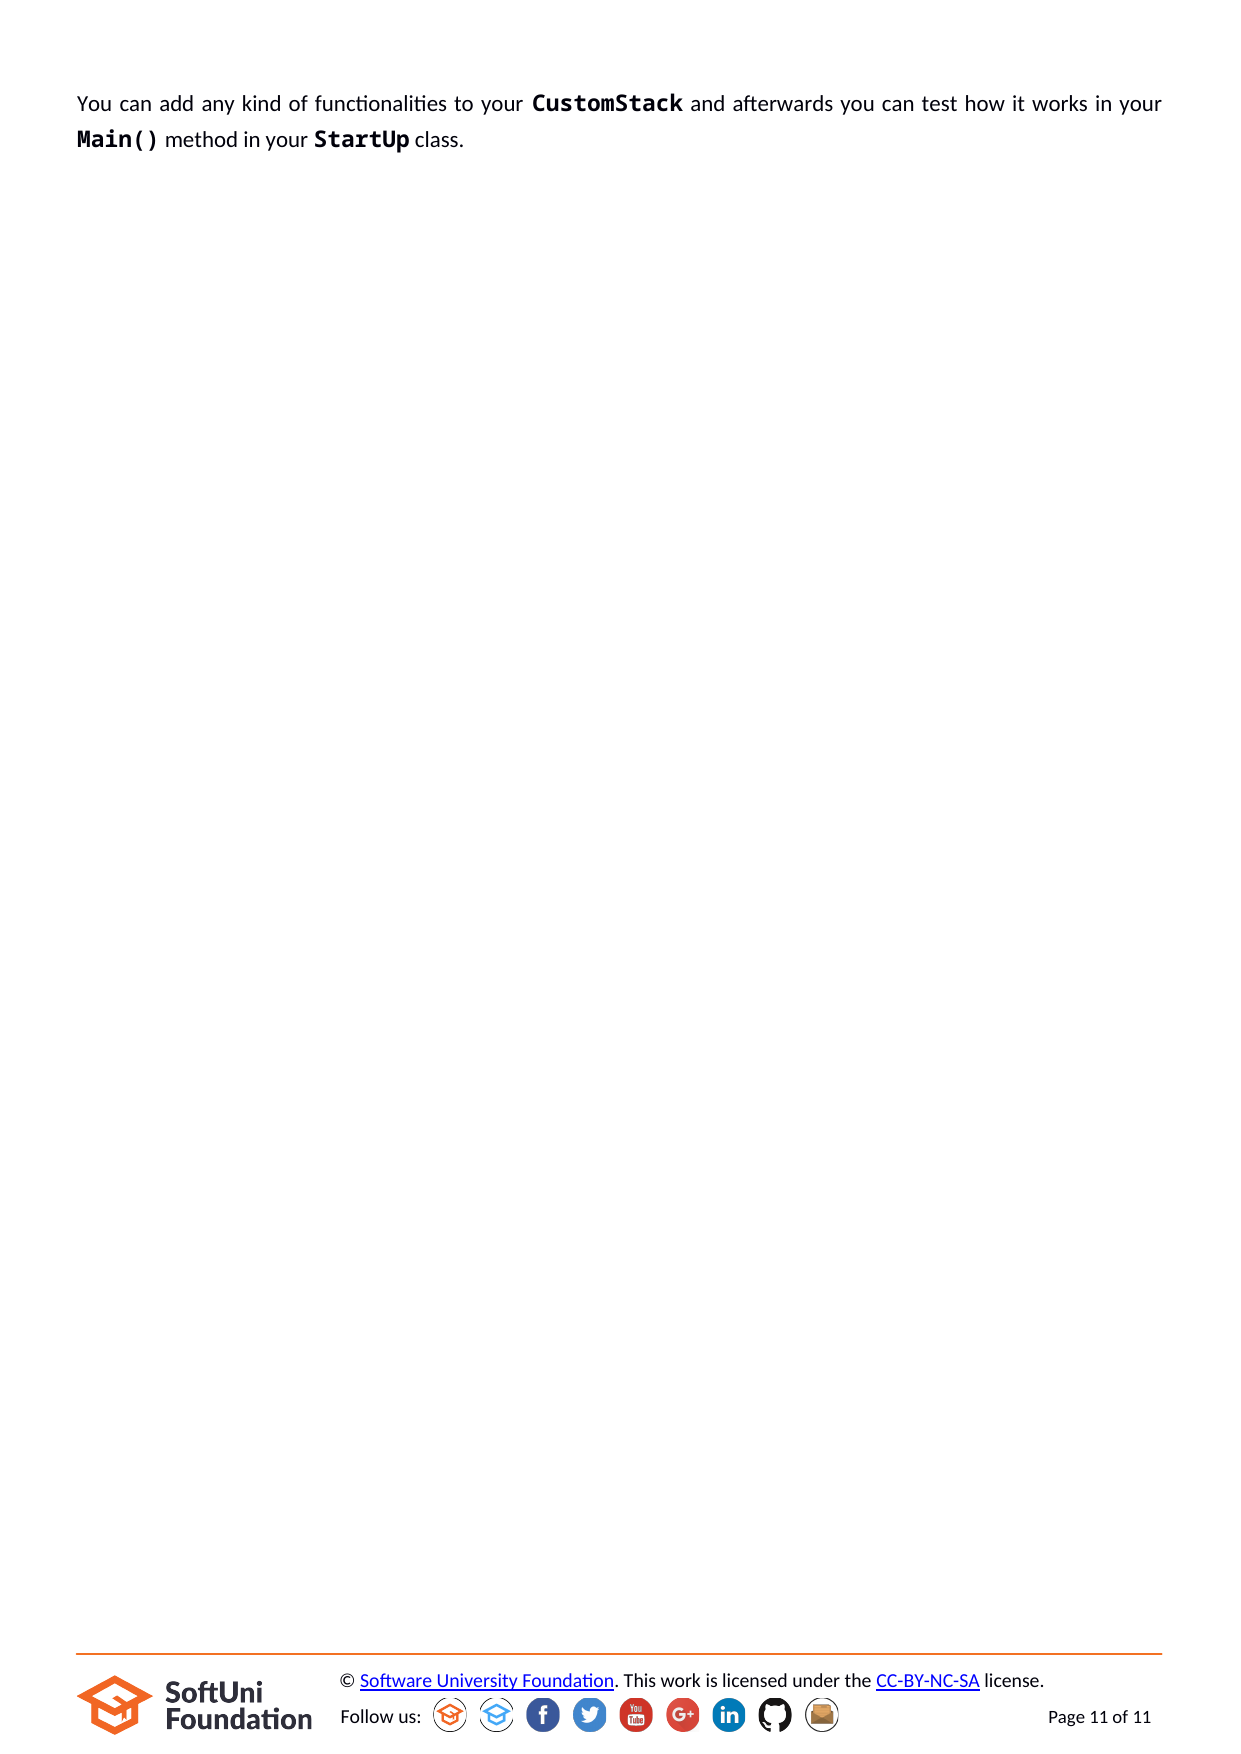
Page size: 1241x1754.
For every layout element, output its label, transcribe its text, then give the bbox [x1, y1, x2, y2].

picture [805, 1698, 839, 1732]
picture [76, 1675, 312, 1735]
picture [433, 1698, 467, 1732]
picture [619, 1698, 653, 1732]
picture [736, 1722, 746, 1732]
picture [573, 1698, 607, 1732]
picture [758, 1698, 792, 1732]
picture [727, 1712, 738, 1722]
picture [666, 1698, 700, 1732]
picture [480, 1698, 513, 1732]
picture [712, 1698, 722, 1708]
text You can add any kind of functionalities to your CustomStack and afterwards you can test how it works in your Main() method in your StartUp class. [77, 87, 1163, 154]
picture [736, 1698, 746, 1708]
picture [712, 1722, 722, 1732]
picture [526, 1698, 560, 1732]
